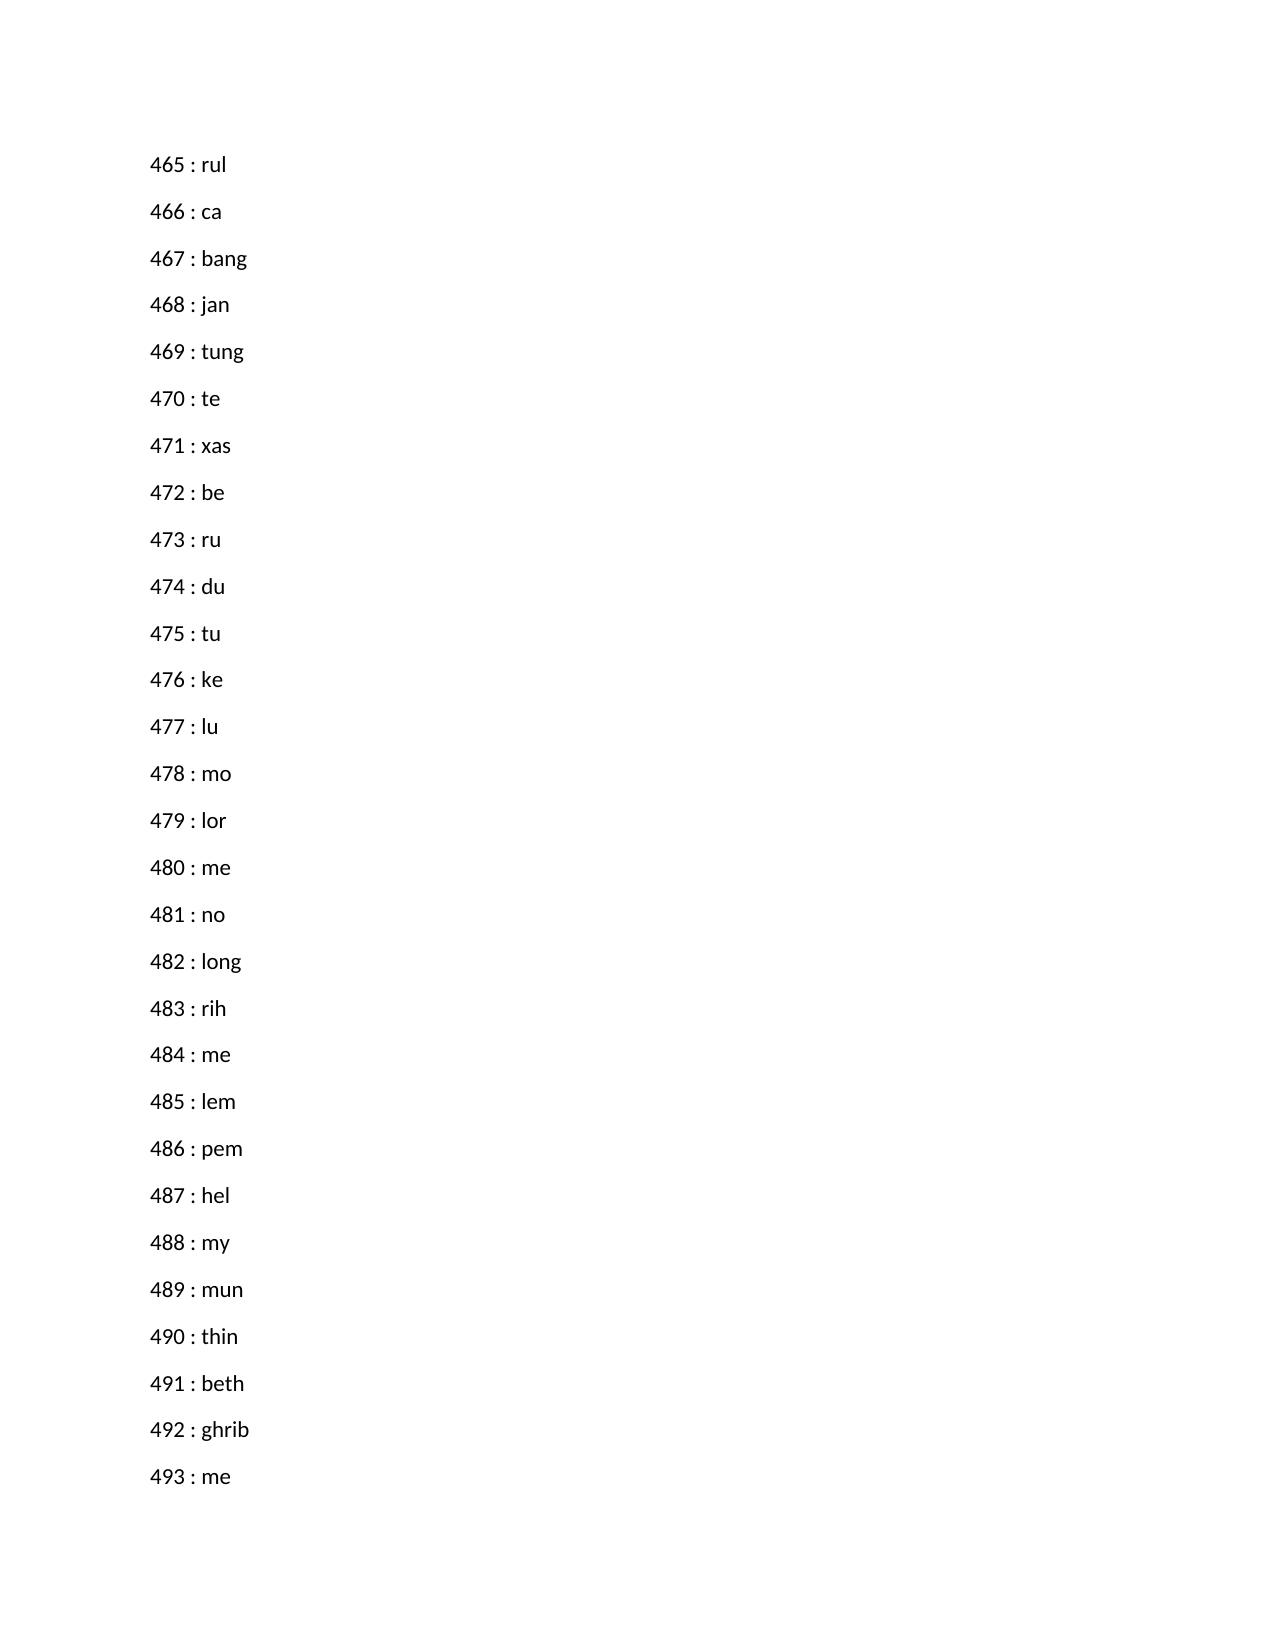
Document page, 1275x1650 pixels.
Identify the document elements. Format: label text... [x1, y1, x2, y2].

text 465 : rul [150, 150, 1125, 178]
text 493 : me [150, 1462, 1125, 1491]
text 477 : lu [150, 712, 1125, 741]
text 482 : long [150, 947, 1125, 975]
text 491 : beth [150, 1369, 1125, 1397]
text 471 : xas [150, 431, 1125, 459]
text 469 : tung [150, 337, 1125, 366]
text 470 : te [150, 384, 1125, 412]
text 489 : mun [150, 1275, 1125, 1303]
text 481 : no [150, 900, 1125, 928]
text 483 : rih [150, 994, 1125, 1022]
text 468 : jan [150, 291, 1125, 319]
text 484 : me [150, 1041, 1125, 1069]
text 467 : bang [150, 244, 1125, 272]
text 472 : be [150, 478, 1125, 506]
text 476 : ke [150, 666, 1125, 694]
text 466 : ca [150, 197, 1125, 225]
text 479 : lor [150, 806, 1125, 834]
text 492 : ghrib [150, 1416, 1125, 1444]
text 488 : my [150, 1228, 1125, 1256]
text 475 : tu [150, 619, 1125, 647]
text 478 : mo [150, 759, 1125, 787]
text 473 : ru [150, 525, 1125, 553]
text 486 : pem [150, 1134, 1125, 1162]
text 490 : thin [150, 1322, 1125, 1350]
text 487 : hel [150, 1181, 1125, 1209]
text 480 : me [150, 853, 1125, 881]
text 474 : du [150, 572, 1125, 600]
text 485 : lem [150, 1087, 1125, 1116]
